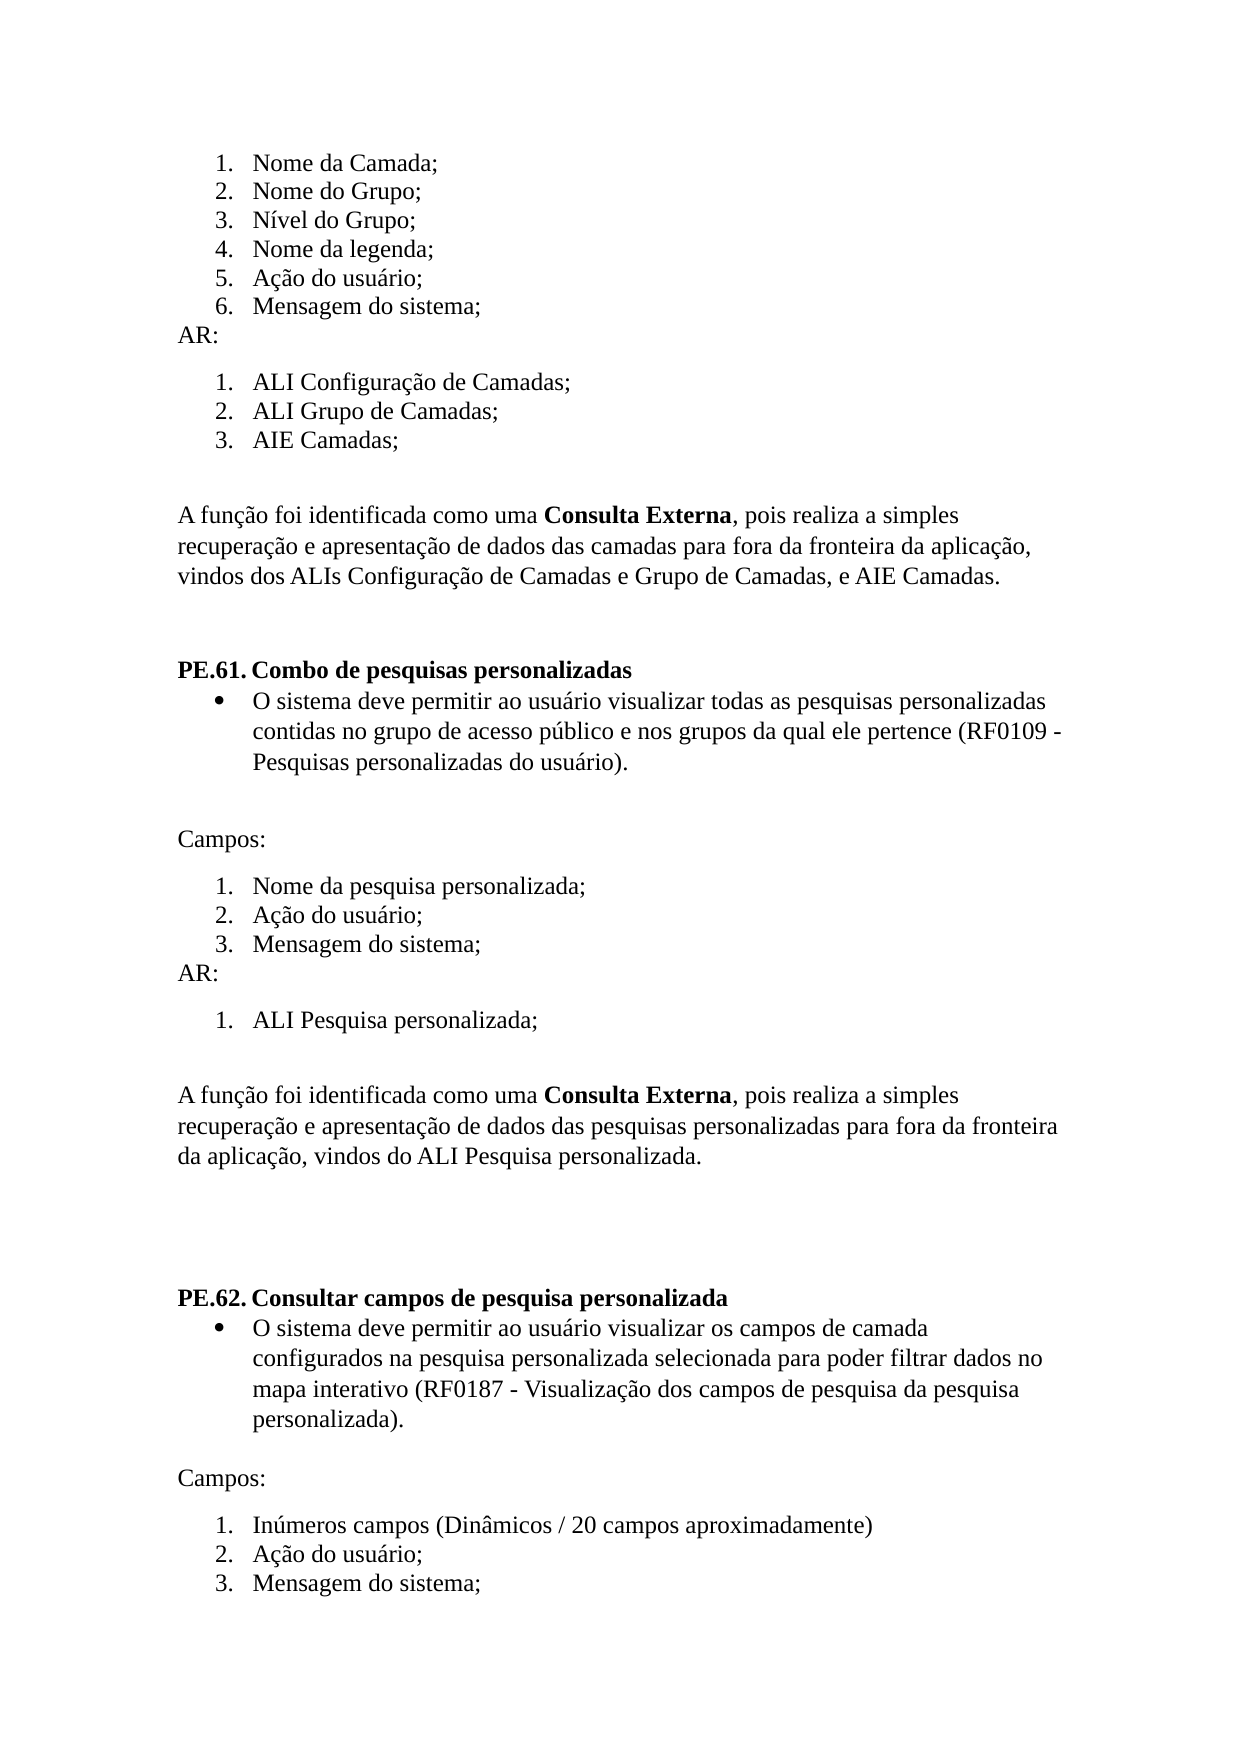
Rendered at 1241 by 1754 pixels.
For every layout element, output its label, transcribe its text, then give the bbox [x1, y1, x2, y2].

list Nível do Grupo; [215, 205, 1063, 234]
text AR: [177, 958, 1063, 986]
list Ação do usuário; [215, 1539, 1063, 1568]
list Nome do Grupo; [215, 176, 1063, 205]
list Mensagem do sistema; [215, 291, 1063, 320]
list ALI Grupo de Camadas; [215, 396, 1063, 425]
list Mensagem do sistema; [215, 1568, 1063, 1597]
list Mensagem do sistema; [215, 929, 1063, 958]
list Nome da legenda; [215, 234, 1063, 263]
list ALI Configuração de Camadas; [215, 367, 1063, 396]
list Combo de pesquisas personalizadas [177, 656, 1063, 684]
list O sistema deve permitir ao usuário visualizar todas as pesquisas personalizadas contidas no grupo de acesso público e nos grupos da qual ele pertence (RF0109 - Pesquisas personalizadas do usuário). [215, 686, 1063, 776]
list Inúmeros campos (Dinâmicos / 20 campos aproximadamente) [215, 1511, 1063, 1539]
list Ação do usuário; [215, 900, 1063, 929]
text Campos: [177, 824, 1063, 853]
list Ação do usuário; [215, 263, 1063, 291]
list Consultar campos de pesquisa personalizada [177, 1283, 1063, 1311]
list O sistema deve permitir ao usuário visualizar os campos de camada configurados na pesquisa personalizada selecionada para poder filtrar dados no mapa interativo (RF0187 - Visualização dos campos de pesquisa da pesquisa personalizada). [215, 1313, 1063, 1433]
list AIE Camadas; [215, 425, 1063, 453]
text AR: [177, 320, 1063, 349]
text A função foi identificada como uma Consulta Externa, pois realiza a simples recuperação e apresentação de dados das pesquisas personalizadas para fora da fronteira da aplicação, vindos do ALI Pesquisa personalizada. [177, 1081, 1063, 1170]
text Campos: [177, 1463, 1063, 1492]
text A função foi identificada como uma Consulta Externa, pois realiza a simples recuperação e apresentação de dados das camadas para fora da fronteira da aplicação, vindos dos ALIs Configuração de Camadas e Grupo de Camadas, e AIE Camadas. [177, 501, 1063, 590]
list ALI Pesquisa personalizada; [215, 1005, 1063, 1033]
list Nome da pesquisa personalizada; [215, 871, 1063, 900]
list Nome da Camada; [215, 148, 1063, 176]
